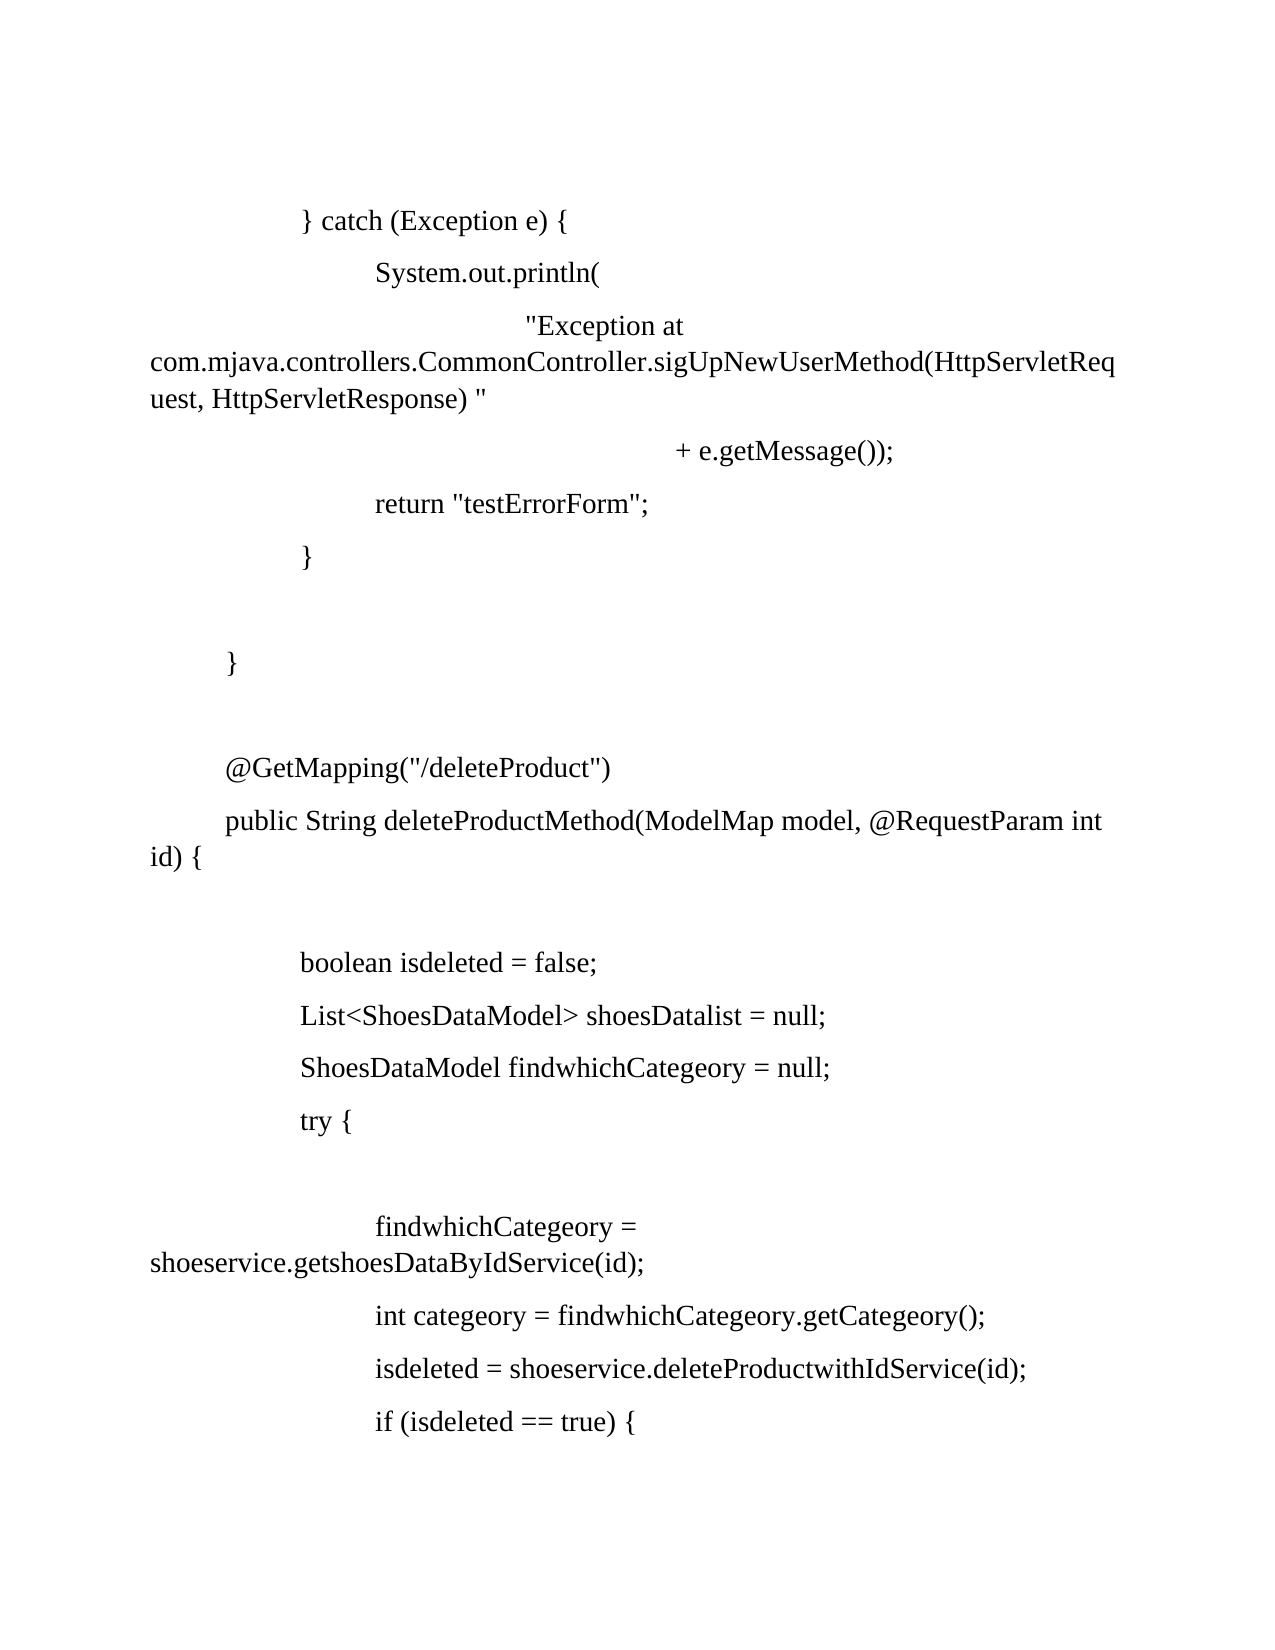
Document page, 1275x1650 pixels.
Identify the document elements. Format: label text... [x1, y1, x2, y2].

text "Exception at com.mjava.controllers.CommonController.sigUpNewUserMethod(HttpServletRequest, HttpServletResponse) " [150, 308, 1125, 414]
text List<ShoesDataModel> shoesDatalist = null; [150, 998, 1125, 1031]
text ShoesDataModel findwhichCategeory = null; [150, 1051, 1125, 1084]
text @GetMapping("/deleteProduct") [150, 750, 1125, 784]
text } [150, 539, 1125, 573]
text } [150, 645, 1125, 678]
text if (isdeleted == true) { [150, 1404, 1125, 1437]
text System.out.println( [150, 256, 1125, 289]
text findwhichCategeory = shoeservice.getshoesDataByIdService(id); [150, 1209, 1125, 1279]
text + e.getMessage()); [150, 433, 1125, 467]
text } catch (Exception e) { [150, 203, 1125, 236]
text public String deleteProductMethod(ModelMap model, @RequestParam int id) { [150, 803, 1125, 873]
text try { [150, 1103, 1125, 1137]
text return "testErrorForm"; [150, 486, 1125, 520]
text boolean isdeleted = false; [150, 945, 1125, 978]
text int categeory = findwhichCategeory.getCategeory(); [150, 1298, 1125, 1332]
text isdeleted = shoeservice.deleteProductwithIdService(id); [150, 1351, 1125, 1384]
